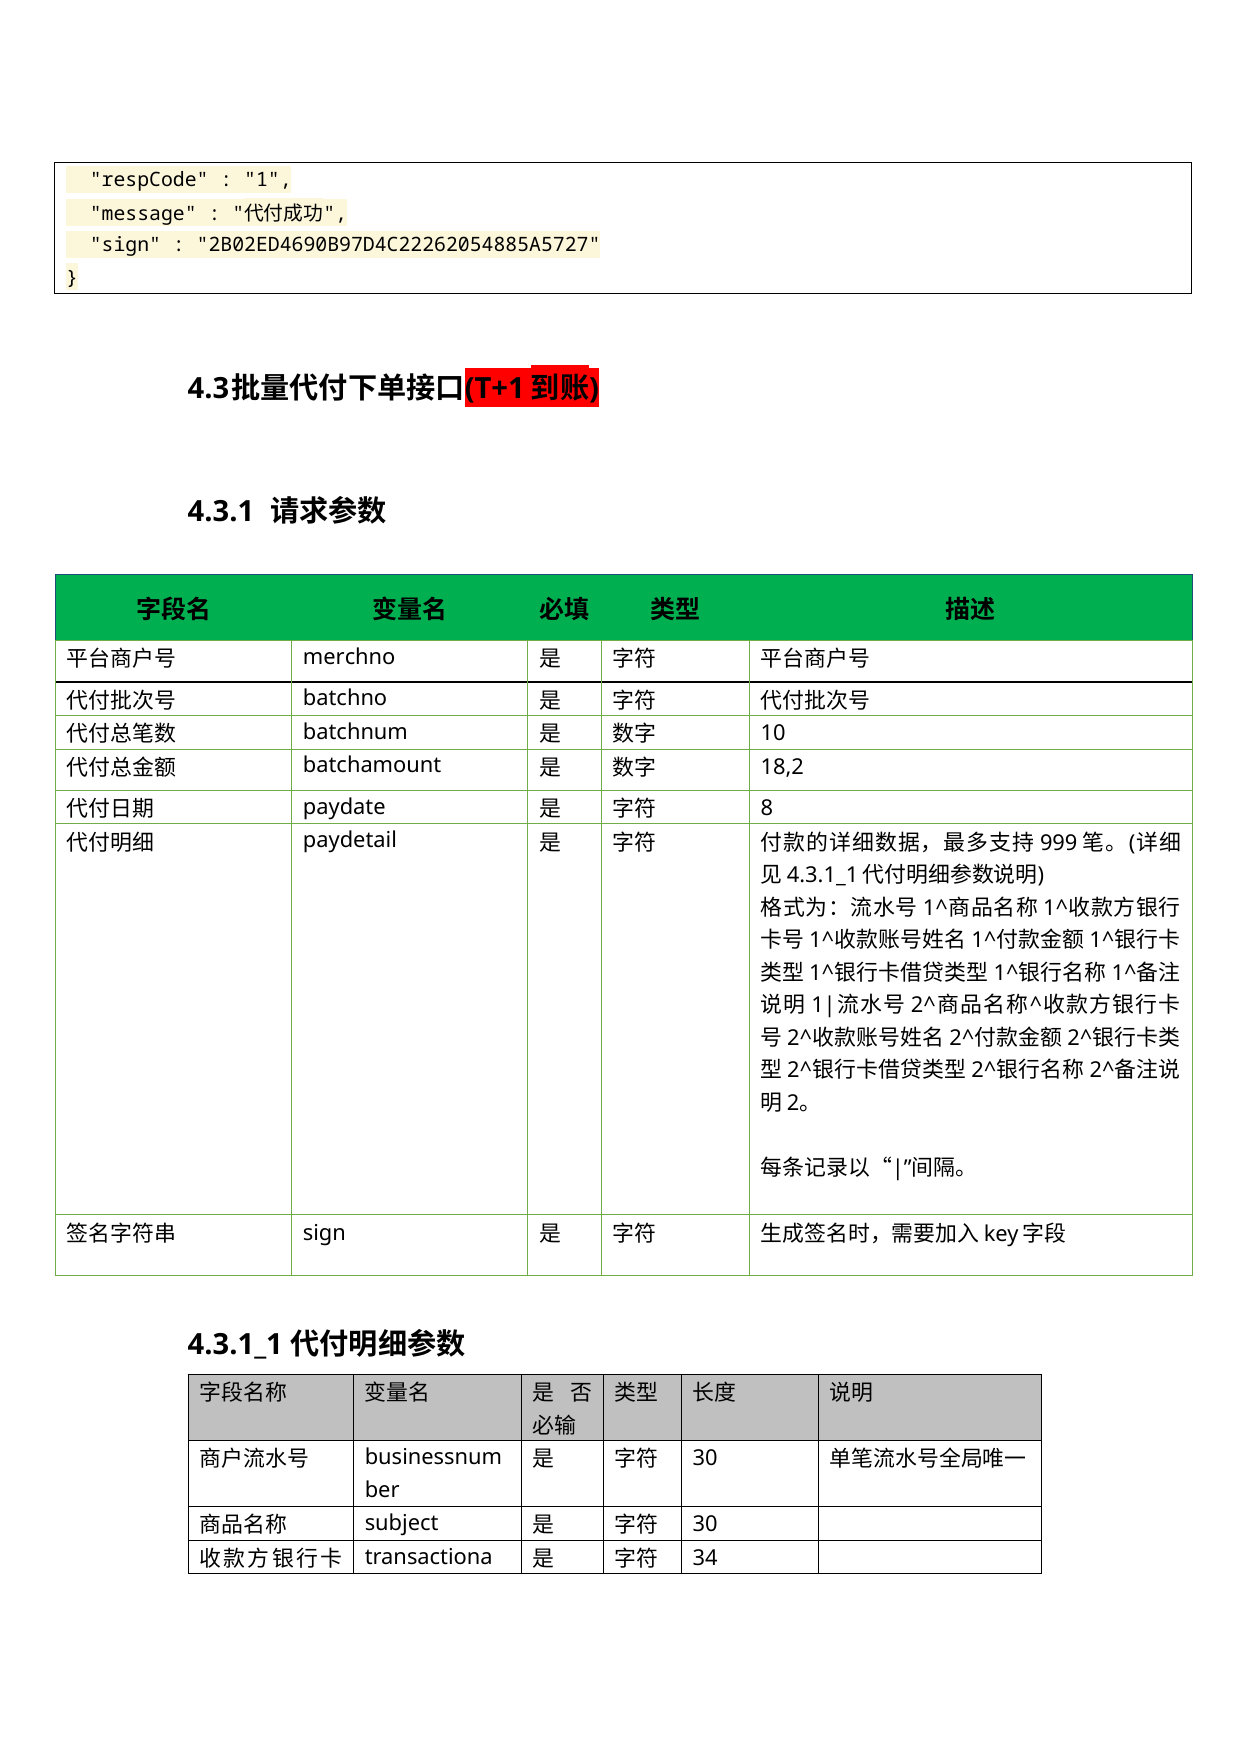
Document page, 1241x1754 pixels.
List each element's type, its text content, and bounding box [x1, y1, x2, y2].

table_header 必填 [528, 575, 601, 640]
subtitle 请求参数 [187, 476, 1053, 541]
table_header 说明 [819, 1375, 1041, 1440]
table_cell 平台商户号 [56, 641, 291, 681]
table_header 字段名 [56, 575, 291, 640]
table_cell paydate [292, 791, 527, 823]
table_cell 是 [528, 824, 601, 1214]
table_cell 平台商户号 [750, 641, 1192, 681]
table_cell 34 [682, 1541, 818, 1573]
table_cell 是 [528, 716, 601, 748]
table_cell 字符 [602, 641, 749, 681]
table_cell 代付总金额 [56, 750, 291, 790]
table_cell 是 [522, 1441, 603, 1506]
table_cell 商户流水号 [189, 1441, 353, 1506]
table_cell 30 [682, 1441, 818, 1506]
table_cell 30 [682, 1507, 818, 1539]
table_cell 8 [750, 791, 1192, 823]
table_cell 数字 [602, 716, 749, 748]
table_cell sign [292, 1215, 527, 1275]
table_header 描述 [749, 575, 1192, 640]
table_header 长度 [682, 1375, 818, 1440]
table_cell 是 [522, 1507, 603, 1539]
table_cell 18,2 [750, 750, 1192, 790]
table_cell 是 [528, 1215, 601, 1275]
table_cell 付款的详细数据，最多支持999笔。(详细见4.3.1_1代付明细参数说明) 格式为：流水号1^商品名称1^收款方银行卡号1^收款账号姓名1^付款金额1^银行卡类型1^银行卡借贷类型1^银行名称1^备注说明1|流水号2^商品名称^收款方银行卡号2^收款账号姓名2^付款金额2^银行卡类型2^银行卡借贷类型2^银行名称2^备注说明2。 每条记录以“|”间隔。 [750, 824, 1192, 1214]
table_cell 是 [528, 683, 601, 715]
table_cell [819, 1541, 1041, 1573]
table_cell 字符 [604, 1441, 681, 1506]
table_header 变量名 [291, 575, 528, 640]
table_cell 商品名称 [189, 1507, 353, 1539]
table_cell 签名字符串 [56, 1215, 291, 1275]
table_cell 字符 [602, 791, 749, 823]
table_cell paydetail [292, 824, 527, 1214]
table_cell 10 [750, 716, 1192, 748]
table_cell 代付批次号 [750, 683, 1192, 715]
table_cell 字符 [604, 1541, 681, 1573]
table_cell 数字 [602, 750, 749, 790]
text 4.3.1_1 代付明细参数 [187, 1309, 1053, 1374]
table_cell 生成签名时，需要加入key字段 [750, 1215, 1192, 1275]
table_cell subject [354, 1507, 521, 1539]
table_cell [55, 163, 1191, 293]
table_cell 字符 [602, 1215, 749, 1275]
table_cell transactionamount [354, 1541, 521, 1573]
table_cell 代付总笔数 [56, 716, 291, 748]
table_cell 是 [528, 791, 601, 823]
table_cell 代付批次号 [56, 683, 291, 715]
table_header 是否必输 [522, 1375, 603, 1440]
table_cell batchno [292, 683, 527, 715]
table_cell 收款方银行卡号 [189, 1541, 353, 1573]
table_cell 字符 [602, 824, 749, 1214]
table_header 类型 [601, 575, 749, 640]
table_cell 是 [522, 1541, 603, 1573]
table_header 变量名 [354, 1375, 521, 1440]
table_cell 是 [528, 641, 601, 681]
table_cell 是 [528, 750, 601, 790]
table_header 类型 [604, 1375, 681, 1440]
table_cell 代付日期 [56, 791, 291, 823]
table_cell 单笔流水号全局唯一 [819, 1441, 1041, 1506]
table_cell 字符 [604, 1507, 681, 1539]
table_cell batchnum [292, 716, 527, 748]
table_cell 代付明细 [56, 824, 291, 1214]
table_cell [819, 1507, 1041, 1539]
table_cell merchno [292, 641, 527, 681]
table_header 字段名称 [189, 1375, 353, 1440]
table_cell batchamount [292, 750, 527, 790]
subtitle 批量代付下单接口(T+1到账) [187, 354, 1053, 419]
table_cell businessnumber [354, 1441, 521, 1506]
table_cell 字符 [602, 683, 749, 715]
